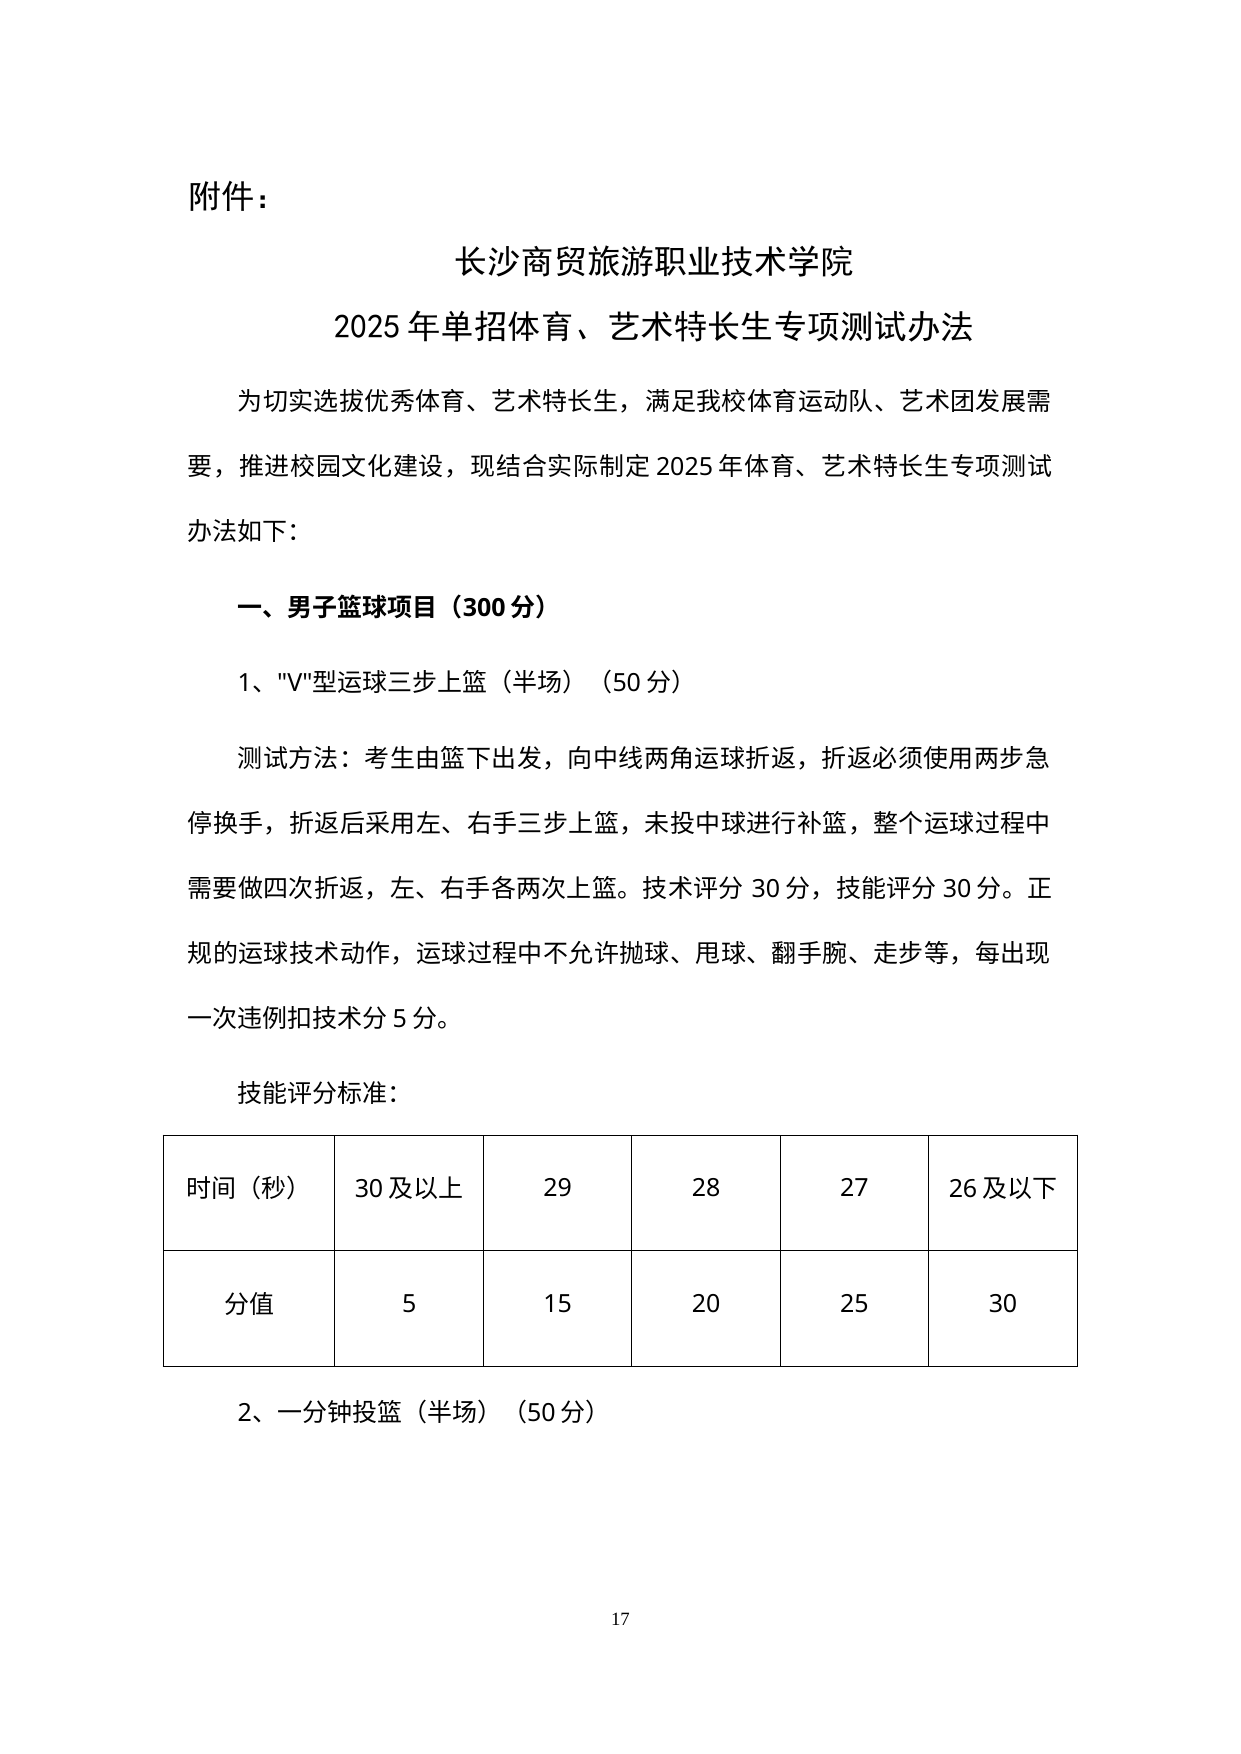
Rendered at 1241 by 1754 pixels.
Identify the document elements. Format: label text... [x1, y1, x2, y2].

text 长沙商贸旅游职业技术学院 [187, 227, 1053, 292]
table_cell 5 [335, 1251, 483, 1366]
text 为切实选拔优秀体育、艺术特长生，满足我校体育运动队、艺术团发展需要，推进校园文化建设，现结合实际制定2025年体育、艺术特长生专项测试办法如下： [187, 367, 1053, 562]
text 测试方法：考生由篮下出发，向中线两角运球折返，折返必须使用两步急停换手，折返后采用左、右手三步上篮，未投中球进行补篮，整个运球过程中需要做四次折返，左、右手各两次上篮。技术评分30分，技能评分30分。正规的运球技术动作，运球过程中不允许抛球、甩球、翻手腕、走步等，每出现一次违例扣技术分5分。 [187, 724, 1053, 1049]
table_header 28 [632, 1136, 780, 1250]
table_header 30及以上 [335, 1136, 483, 1250]
table_header 29 [484, 1136, 631, 1250]
table_header 27 [781, 1136, 928, 1250]
table_header 26及以下 [929, 1136, 1077, 1250]
table_cell 30 [929, 1251, 1077, 1366]
table_cell 25 [781, 1251, 928, 1366]
text 2、一分钟投篮（半场）（50分） [187, 1378, 1053, 1443]
text 2025年单招体育、艺术特长生专项测试办法 [187, 292, 1053, 357]
text 技能评分标准： [187, 1059, 1053, 1124]
text 一、男子篮球项目（300分） [187, 573, 1053, 638]
text 附件： [187, 162, 1053, 227]
table_cell 20 [632, 1251, 780, 1366]
table_header 时间（秒） [164, 1136, 334, 1250]
text 1、"V"型运球三步上篮（半场）（50分） [187, 648, 1053, 713]
table_cell 15 [484, 1251, 631, 1366]
table_cell 分值 [164, 1251, 334, 1366]
